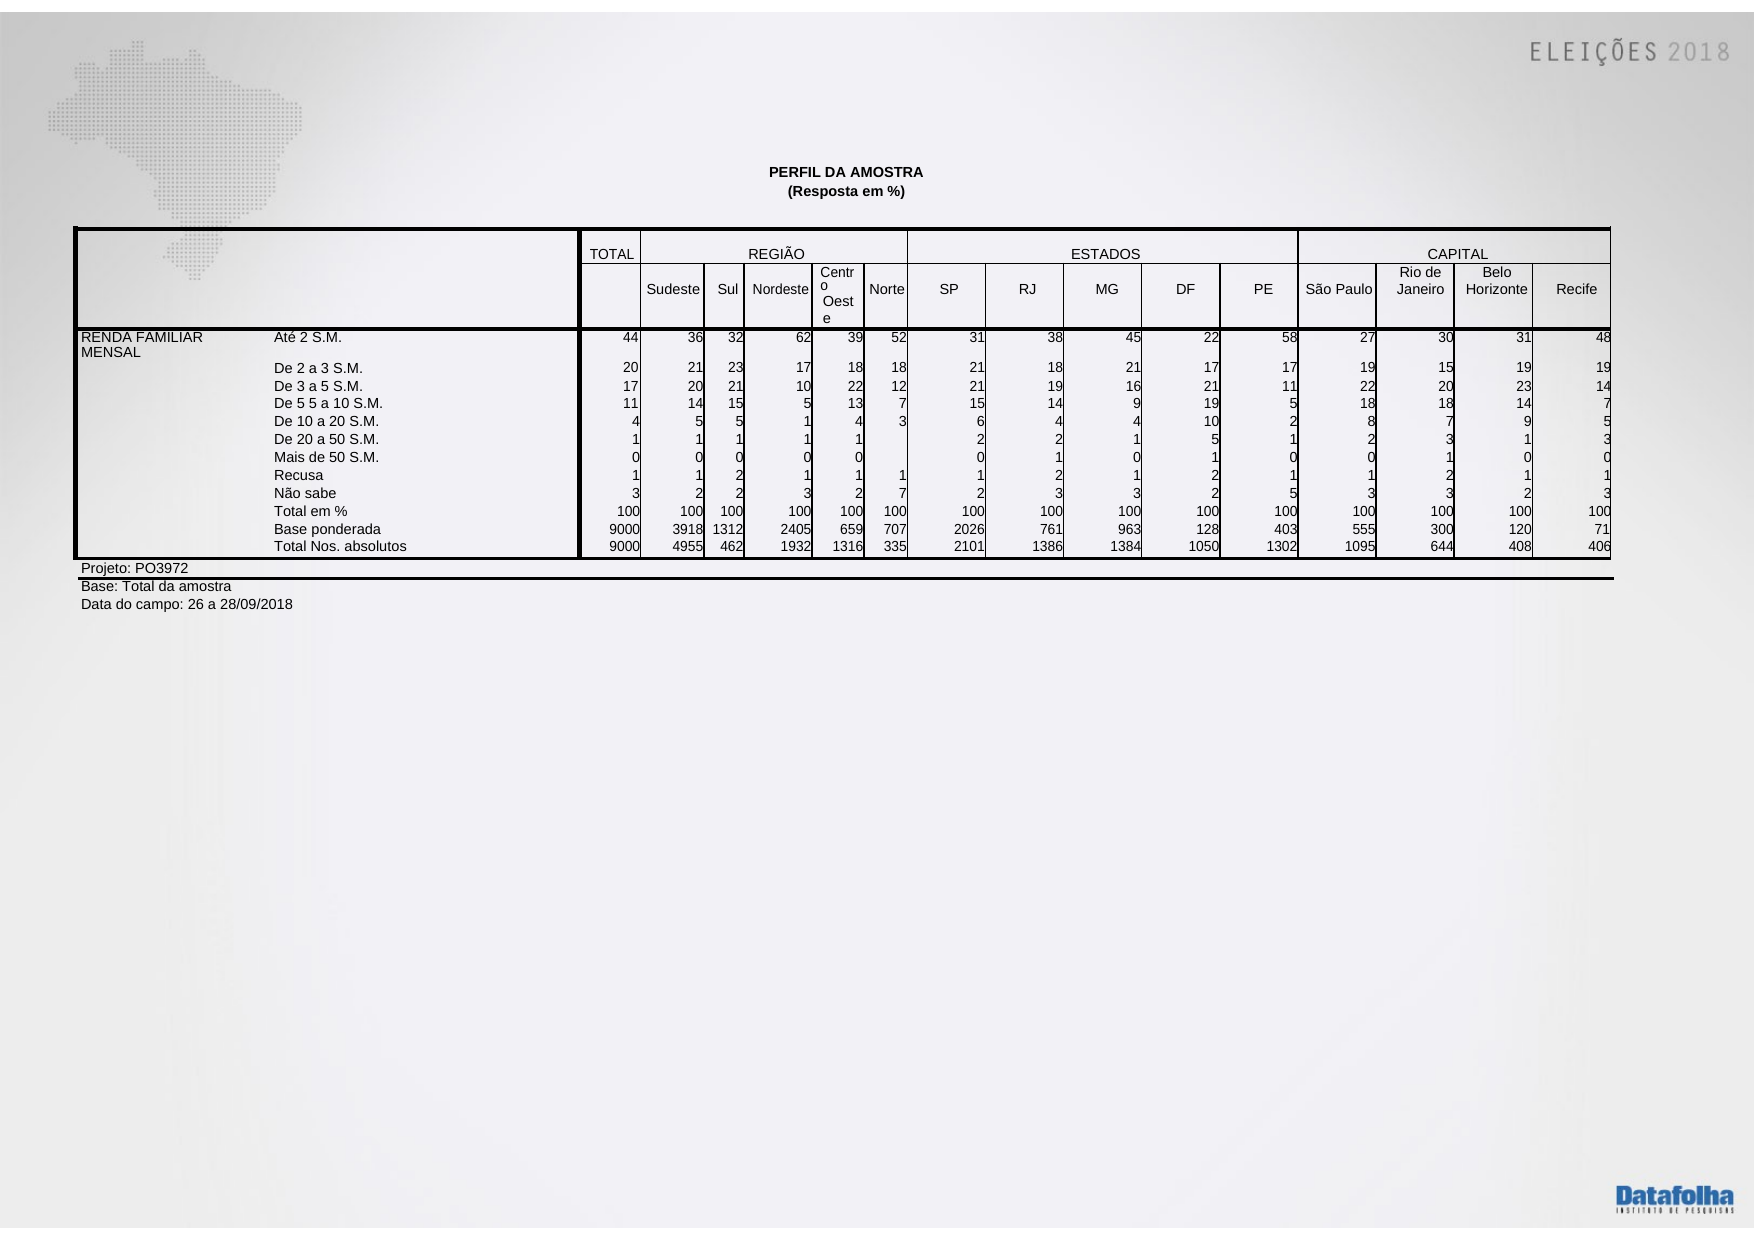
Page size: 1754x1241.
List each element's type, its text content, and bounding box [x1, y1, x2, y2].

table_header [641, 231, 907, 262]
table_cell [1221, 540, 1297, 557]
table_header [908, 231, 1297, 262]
text PERFIL DA AMOSTRA [576, 164, 1116, 181]
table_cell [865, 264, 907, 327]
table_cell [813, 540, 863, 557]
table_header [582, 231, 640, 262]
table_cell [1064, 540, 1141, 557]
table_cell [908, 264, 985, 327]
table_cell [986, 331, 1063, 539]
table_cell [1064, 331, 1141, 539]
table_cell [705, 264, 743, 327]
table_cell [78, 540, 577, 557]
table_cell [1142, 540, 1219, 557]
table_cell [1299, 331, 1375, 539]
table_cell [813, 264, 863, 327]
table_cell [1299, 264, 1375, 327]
text Projeto: PO3972 [81, 560, 1660, 577]
text Data do campo: 26 a 28/09/2018 [81, 596, 1660, 612]
picture [0, 12, 1754, 1228]
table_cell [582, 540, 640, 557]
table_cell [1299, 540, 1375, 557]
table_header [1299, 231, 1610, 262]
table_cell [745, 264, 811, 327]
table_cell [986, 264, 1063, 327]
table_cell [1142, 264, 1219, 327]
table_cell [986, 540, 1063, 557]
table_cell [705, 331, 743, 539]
text (Resposta em %) [576, 183, 1116, 199]
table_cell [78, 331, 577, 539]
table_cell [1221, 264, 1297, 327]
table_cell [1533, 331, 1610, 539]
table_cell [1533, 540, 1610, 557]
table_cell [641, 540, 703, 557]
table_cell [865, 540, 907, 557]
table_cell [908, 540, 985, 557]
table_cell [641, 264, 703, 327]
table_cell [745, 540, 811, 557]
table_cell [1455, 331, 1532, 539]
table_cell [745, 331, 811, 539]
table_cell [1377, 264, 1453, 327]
text Base: Total da amostra [81, 578, 1660, 594]
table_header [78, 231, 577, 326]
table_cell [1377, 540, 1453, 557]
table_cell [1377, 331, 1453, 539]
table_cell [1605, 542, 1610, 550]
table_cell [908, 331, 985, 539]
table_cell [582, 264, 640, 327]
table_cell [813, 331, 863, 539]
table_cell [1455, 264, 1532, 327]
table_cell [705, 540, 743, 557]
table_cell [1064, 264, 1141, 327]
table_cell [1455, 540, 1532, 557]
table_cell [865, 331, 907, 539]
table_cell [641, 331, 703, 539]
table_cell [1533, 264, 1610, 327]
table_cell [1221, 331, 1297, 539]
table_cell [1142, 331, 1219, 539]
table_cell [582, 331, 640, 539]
